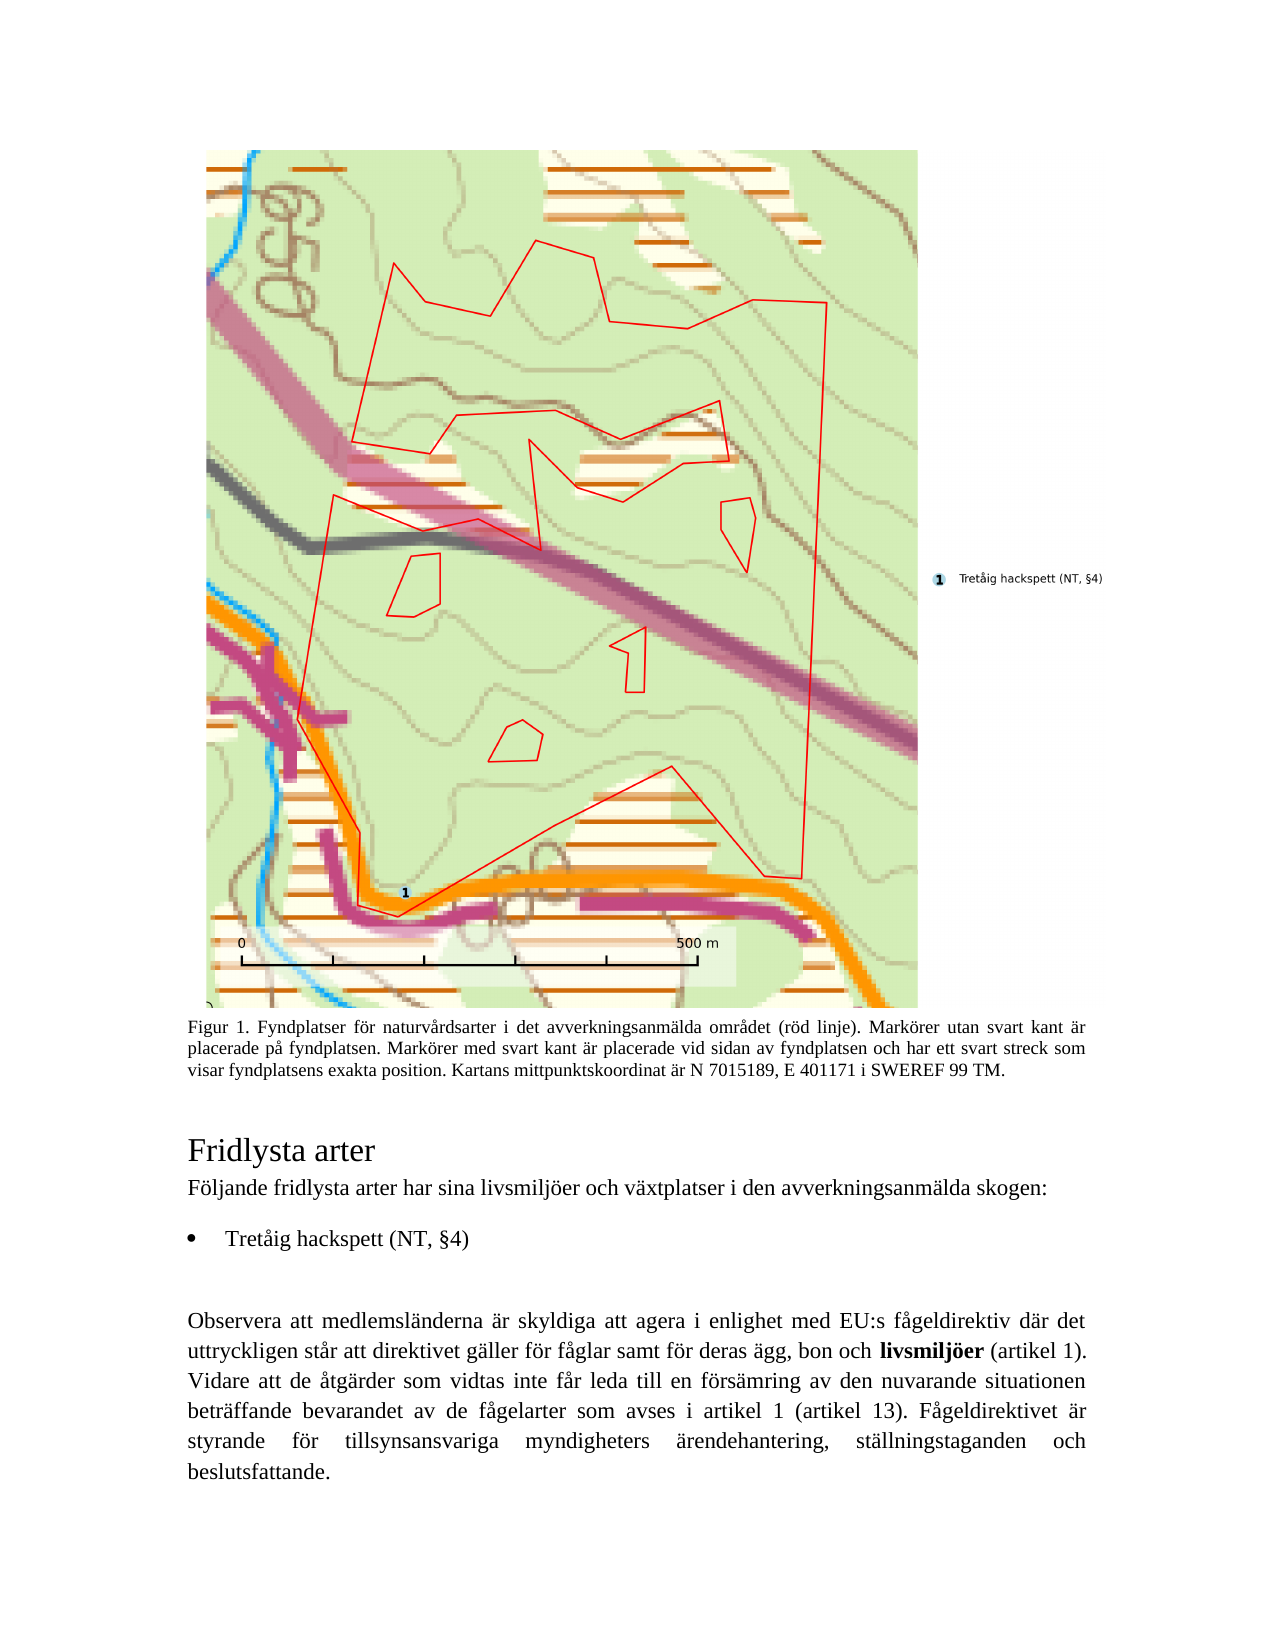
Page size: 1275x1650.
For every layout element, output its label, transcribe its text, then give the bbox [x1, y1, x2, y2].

list Tretåig hackspett (NT, §4) [187, 1226, 1087, 1252]
text Observera att medlemsländerna är skyldiga att agera i enlighet med EU:s fågeldirektiv där det uttryckligen står att direktivet gäller för fåglar samt för deras ägg, bon och livsmiljöer (artikel 1). Vidare att de åtgärder som vidtas inte får leda till en försämring av den nuvarande situationen beträffande bevarandet av de fågelarter som avses i artikel 1 (artikel 13). Fågeldirektivet är styrande för tillsynsansvariga myndigheters ärendehantering, ställningstaganden och beslutsfattande. [187, 1277, 1087, 1484]
text Följande fridlysta arter har sina livsmiljöer och växtplatser i den avverkningsanmälda skogen: [187, 1174, 1087, 1201]
subtitle Fridlysta arter [187, 1130, 1087, 1169]
picture [206, 150, 1107, 1008]
text Figur 1. Fyndplatser för naturvårdsarter i det avverkningsanmälda området (röd linje). Markörer utan svart kant är placerade på fyndplatsen. Markörer med svart kant är placerade vid sidan av fyndplatsen och har ett svart streck som visar fyndplatsens exakta position. Kartans mittpunktskoordinat är N 7015189, E 401171 i SWEREF 99 TM. [187, 1016, 1087, 1080]
